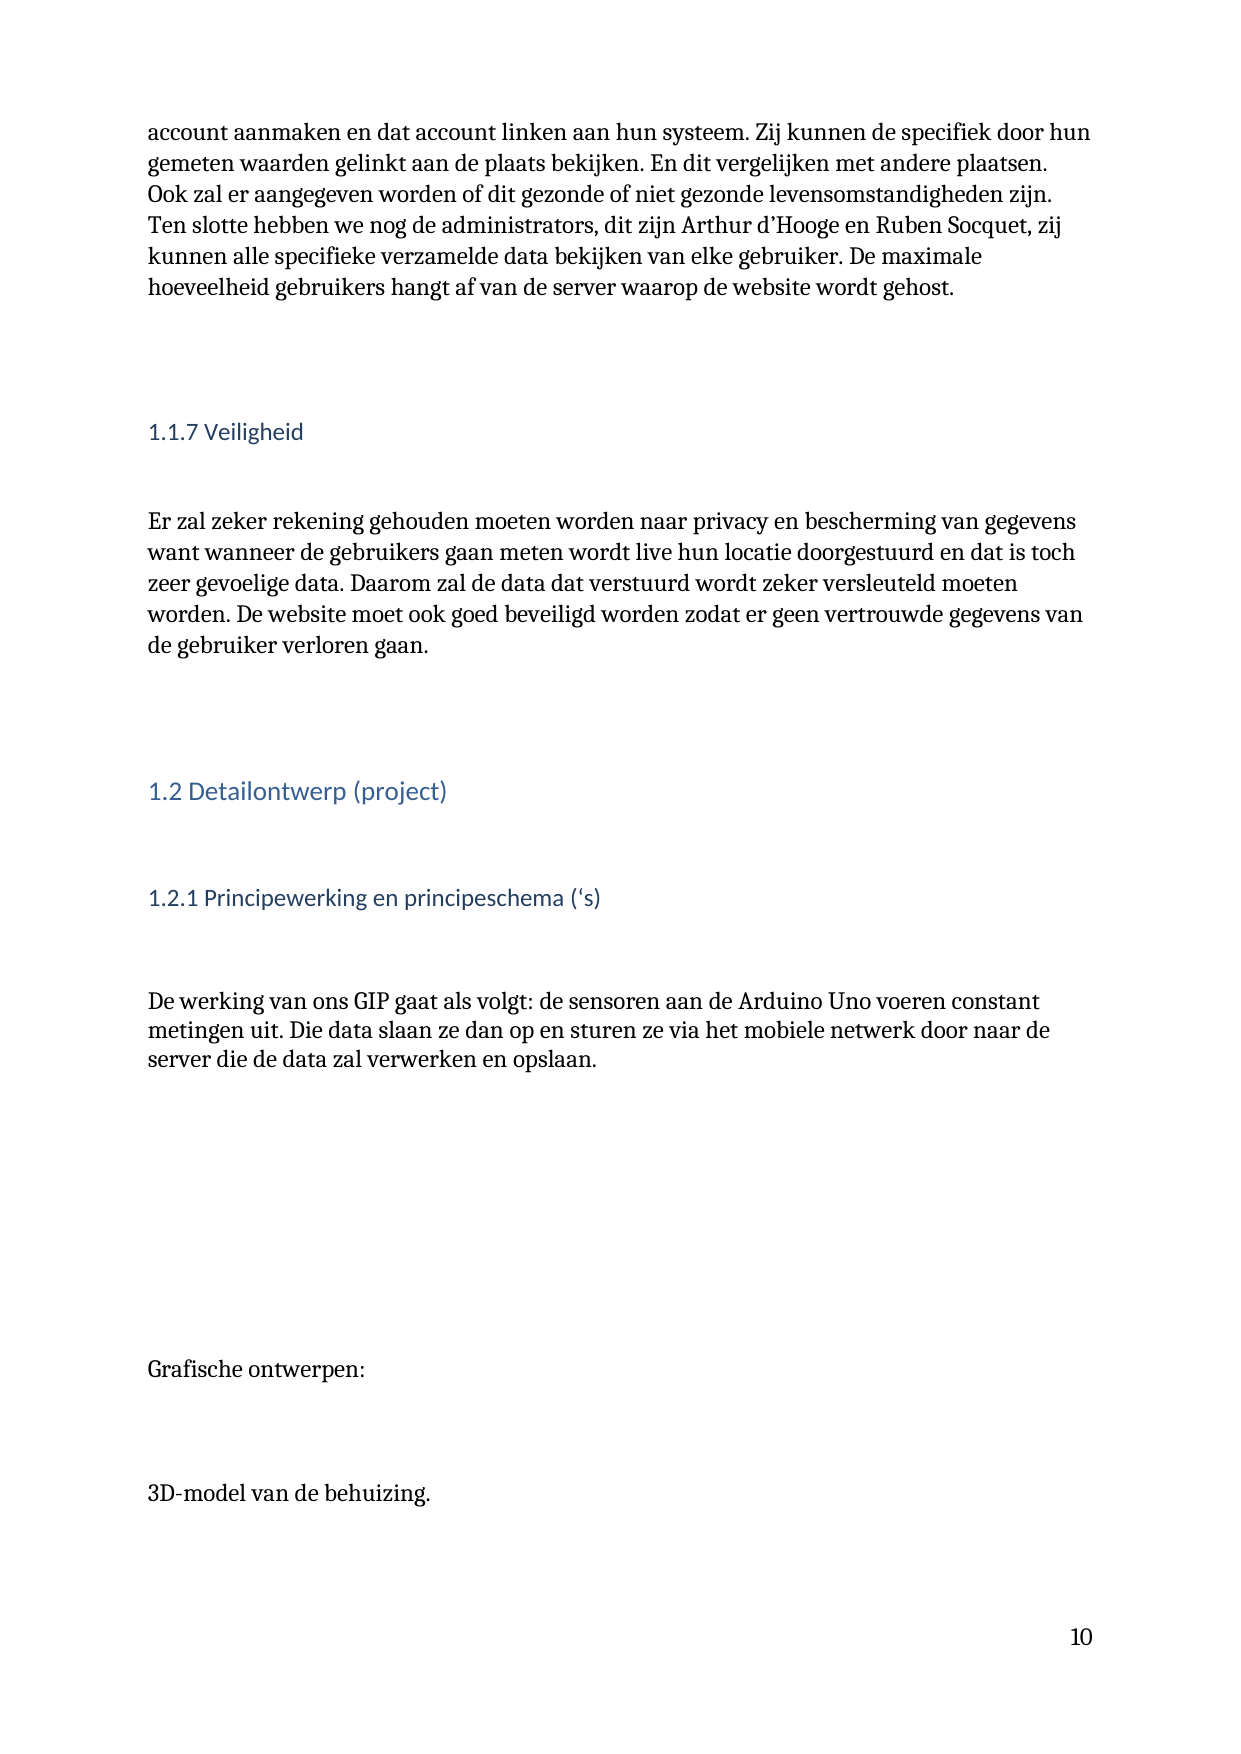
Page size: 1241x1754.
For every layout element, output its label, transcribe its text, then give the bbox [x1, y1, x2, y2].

text Er zal zeker rekening gehouden moeten worden naar privacy en bescherming van gegevens want wanneer de gebruikers gaan meten wordt live hun locatie doorgestuurd en dat is toch zeer gevoelige data. Daarom zal de data dat verstuurd wordt zeker versleuteld moeten worden. De website moet ook goed beveiligd worden zodat er geen vertrouwde gegevens van de gebruiker verloren gaan. [148, 507, 1092, 660]
text 3D-model van de behuizing. [148, 1479, 1092, 1508]
text De werking van ons GIP gaat als volgt: de sensoren aan de Arduino Uno voeren constant metingen uit. Die data slaan ze dan op en sturen ze via het mobiele netwerk door naar de server die de data zal verwerken en opslaan. [148, 987, 1092, 1073]
subtitle 1.2.1 Principewerking en principeschema (‘s) [148, 882, 1092, 913]
subtitle 1.1.7 Veiligheid [148, 416, 1092, 447]
text Grafische ontwerpen: [148, 1355, 1092, 1384]
subtitle 1.2 Detailontwerp (project) [148, 774, 1092, 807]
